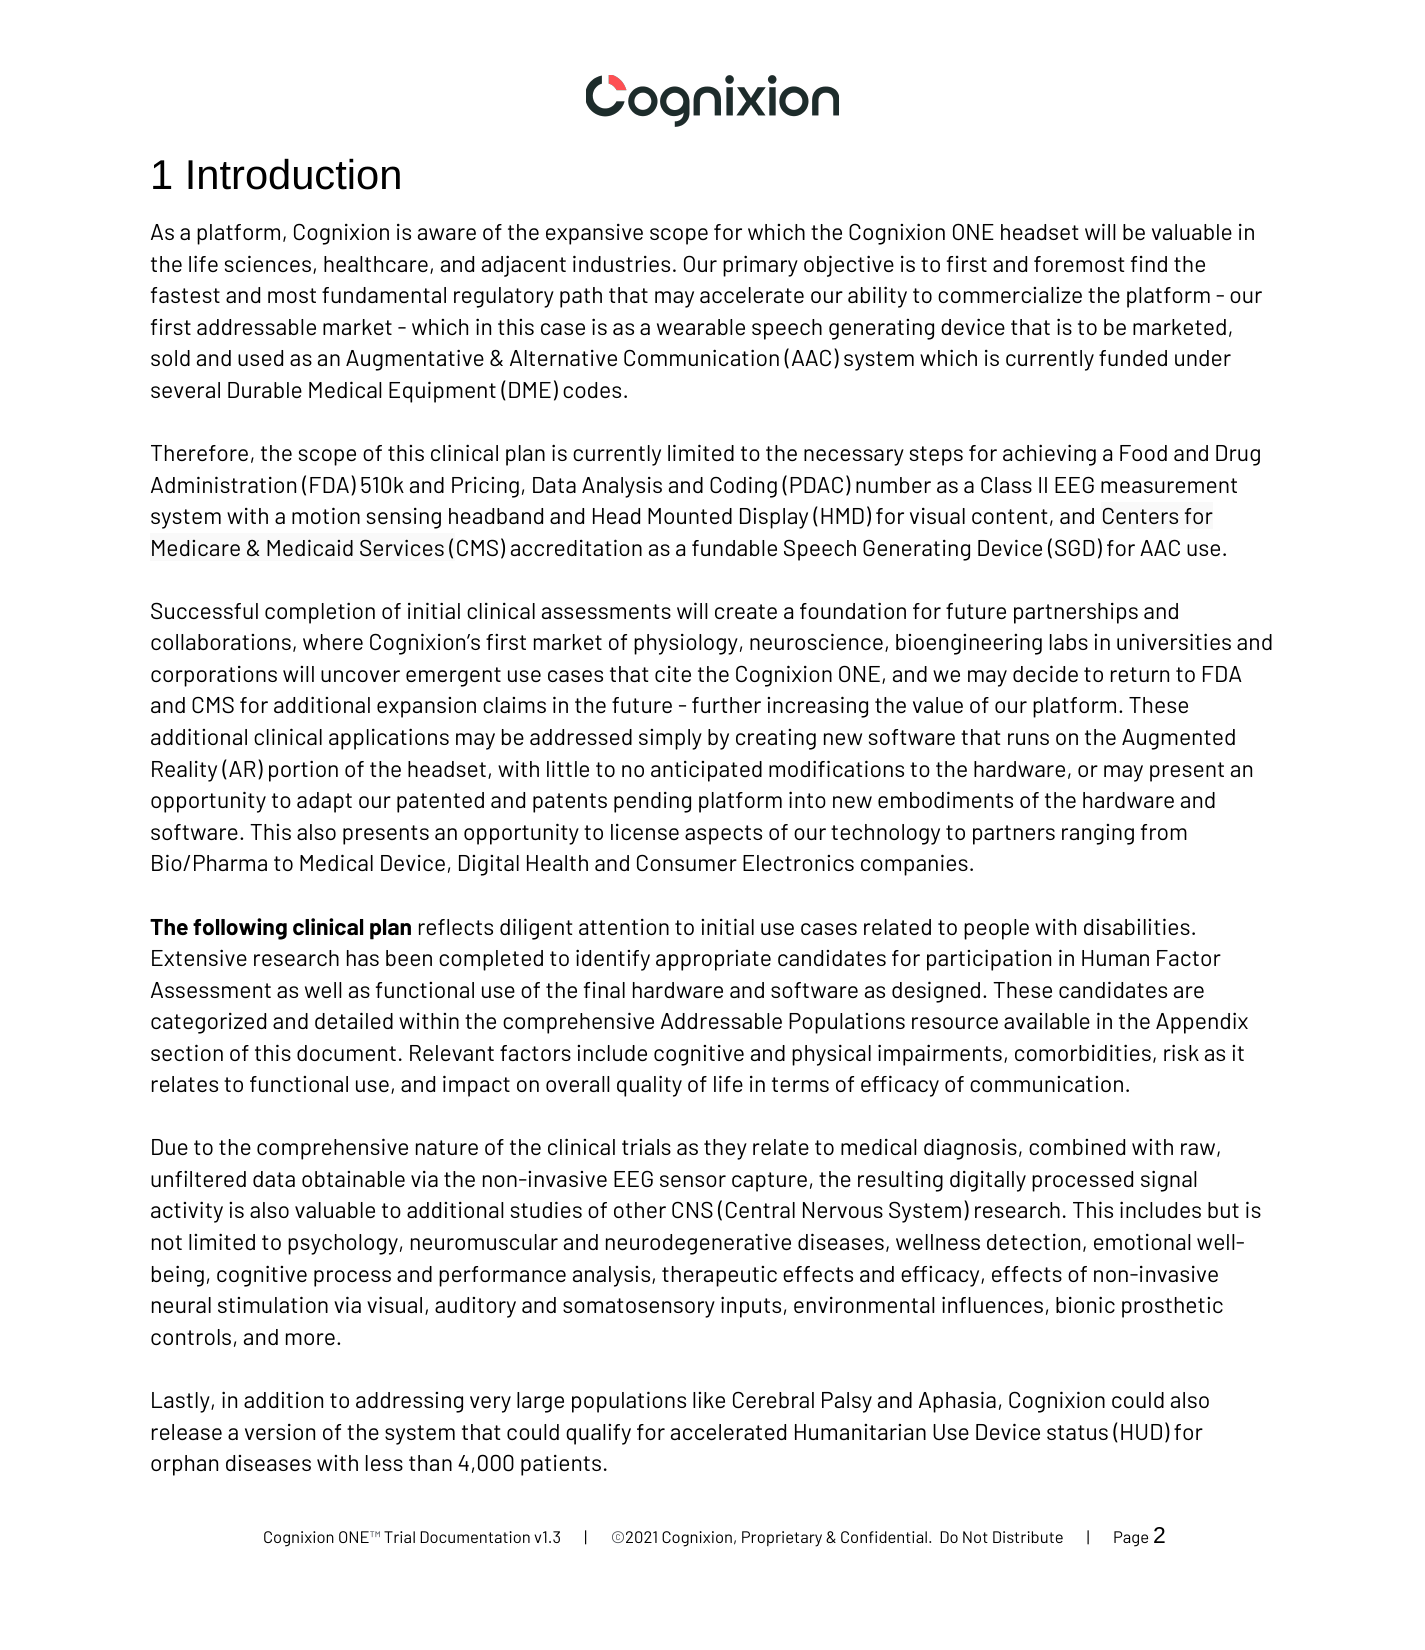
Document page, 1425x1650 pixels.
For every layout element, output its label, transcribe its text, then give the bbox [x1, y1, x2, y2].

text The following clinical plan reflects diligent attention to initial use cases related to people with disabilities. Extensive research has been completed to identify appropriate candidates for participation in Human Factor Assessment as well as functional use of the final hardware and software as designed. These candidates are categorized and detailed within the comprehensive Addressable Populations resource available in the Appendix section of this document. Relevant factors include cognitive and physical impairments, comorbidities, risk as it relates to functional use, and impact on overall quality of life in terms of efficacy of communication. [150, 912, 1275, 1097]
picture [586, 75, 839, 127]
text Successful completion of initial clinical assessments will create a foundation for future partnerships and collaborations, where Cognixion’s first market of physiology, neuroscience, bioengineering labs in universities and corporations will uncover emergent use cases that cite the Cognixion ONE, and we may decide to return to FDA and CMS for additional expansion claims in the future - further increasing the value of our platform. These additional clinical applications may be addressed simply by creating new software that runs on the Augmented Reality (AR) portion of the headset, with little to no anticipated modifications to the hardware, or may present an opportunity to adapt our patented and patents pending platform into new embodiments of the hardware and software. This also presents an opportunity to license aspects of our technology to partners ranging from Bio/Pharma to Medical Device, Digital Health and Consumer Electronics companies. [150, 596, 1275, 876]
subtitle 1 Introduction [150, 150, 1275, 198]
text Due to the comprehensive nature of the clinical trials as they relate to medical diagnosis, combined with raw, unfiltered data obtainable via the non-invasive EEG sensor capture, the resulting digitally processed signal activity is also valuable to additional studies of other CNS (Central Nervous System) research. This includes but is not limited to psychology, neuromuscular and neurodegenerative diseases, wellness detection, emotional well-being, cognitive process and performance analysis, therapeutic effects and efficacy, effects of non-invasive neural stimulation via visual, auditory and somatosensory inputs, environmental influences, bionic prosthetic controls, and more. [150, 1133, 1275, 1350]
text Lastly, in addition to addressing very large populations like Cerebral Palsy and Aphasia, Cognixion could also release a version of the system that could qualify for accelerated Humanitarian Use Device status (HUD) for orphan diseases with less than 4,000 patients. [150, 1385, 1275, 1476]
text As a platform, Cognixion is aware of the expansive scope for which the Cognixion ONE headset will be valuable in the life sciences, healthcare, and adjacent industries. Our primary objective is to first and foremost find the fastest and most fundamental regulatory path that may accelerate our ability to commercialize the platform - our first addressable market - which in this case is as a wearable speech generating device that is to be marketed, sold and used as an Augmentative & Alternative Communication (AAC) system which is currently funded under several Durable Medical Equipment (DME) codes. [150, 218, 1275, 403]
text Therefore, the scope of this clinical plan is currently limited to the necessary steps for achieving a Food and Drug Administration (FDA) 510k and Pricing, Data Analysis and Coding (PDAC) number as a Class II EEG measurement system with a motion sensing headband and Head Mounted Display (HMD) for visual content, and Centers for Medicare & Medicaid Services (CMS) accreditation as a fundable Speech Generating Device (SGD) for AAC use. [150, 438, 1275, 561]
